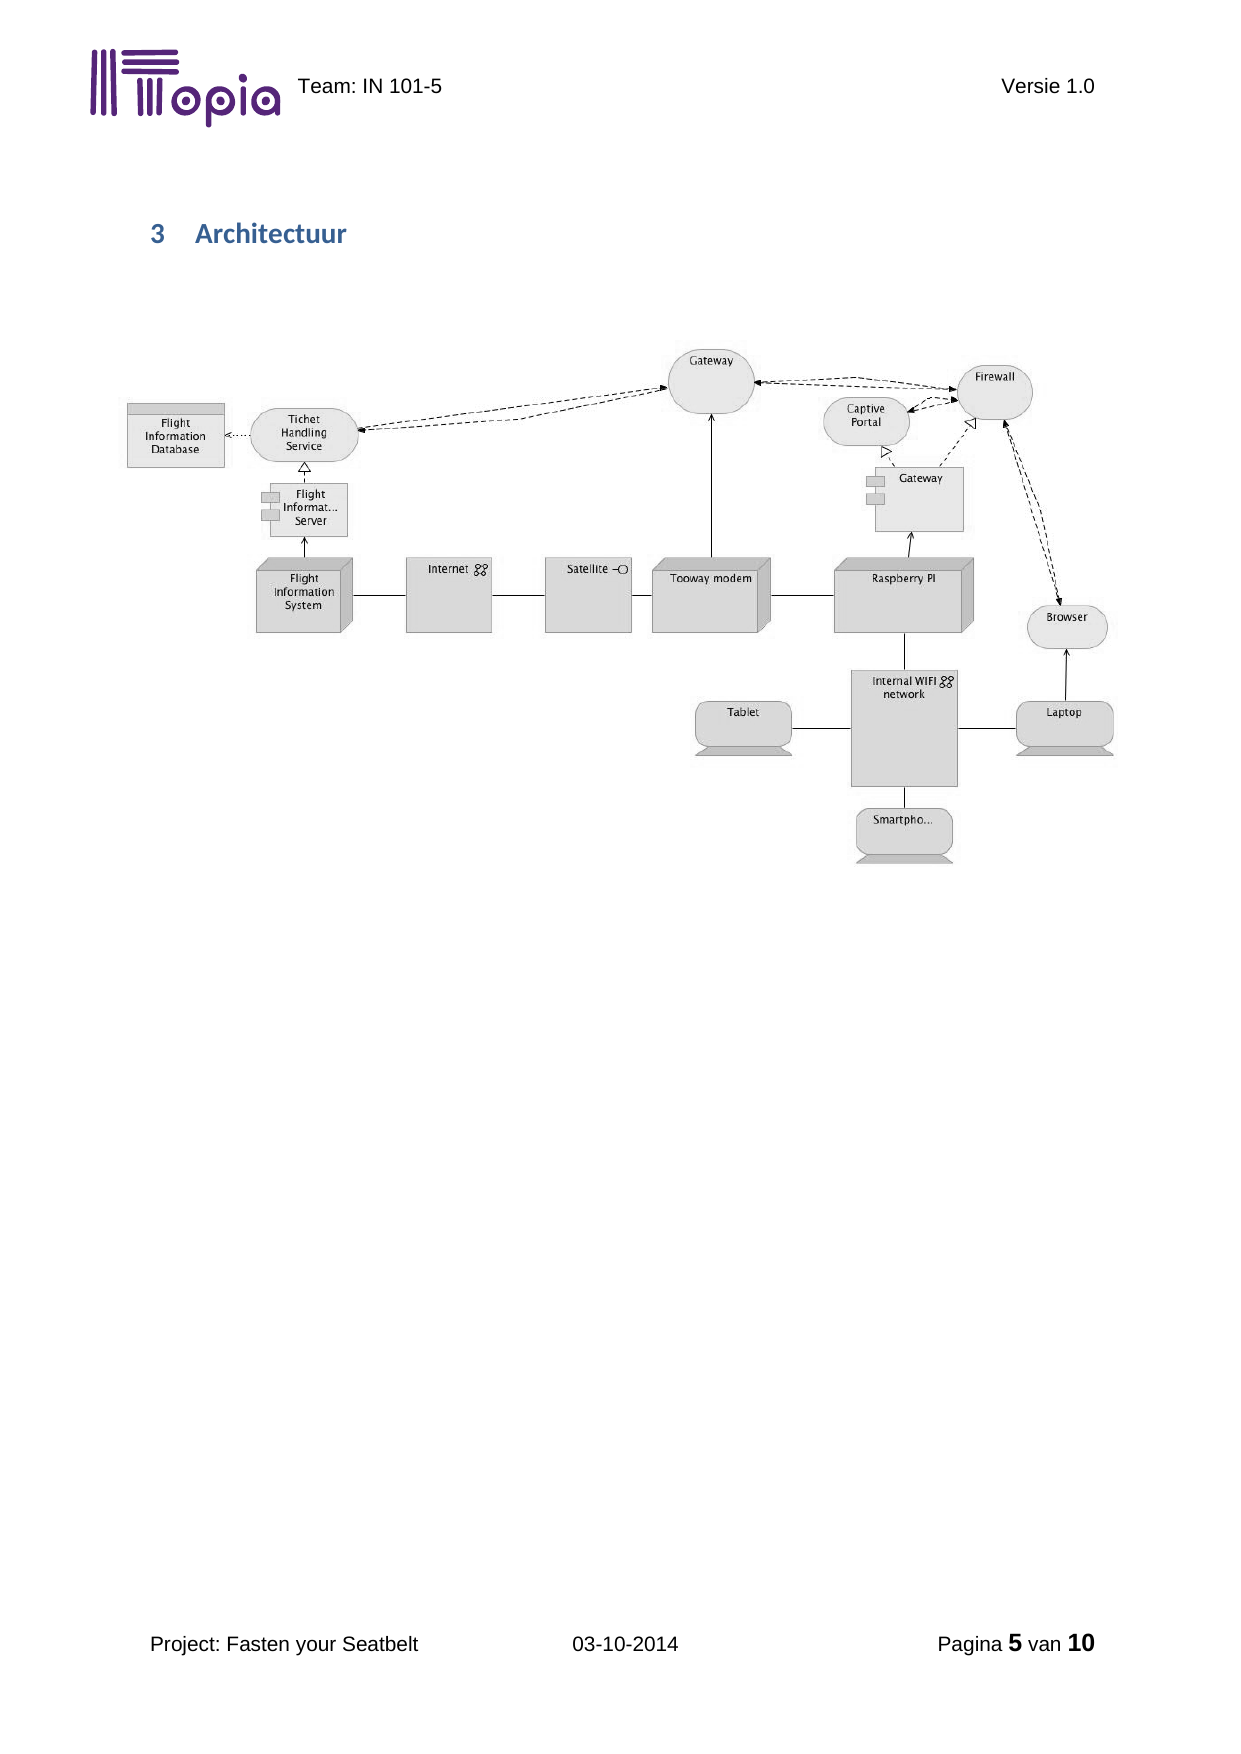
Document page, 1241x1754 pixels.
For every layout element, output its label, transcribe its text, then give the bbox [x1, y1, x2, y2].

subtitle Architectuur [150, 215, 1090, 250]
